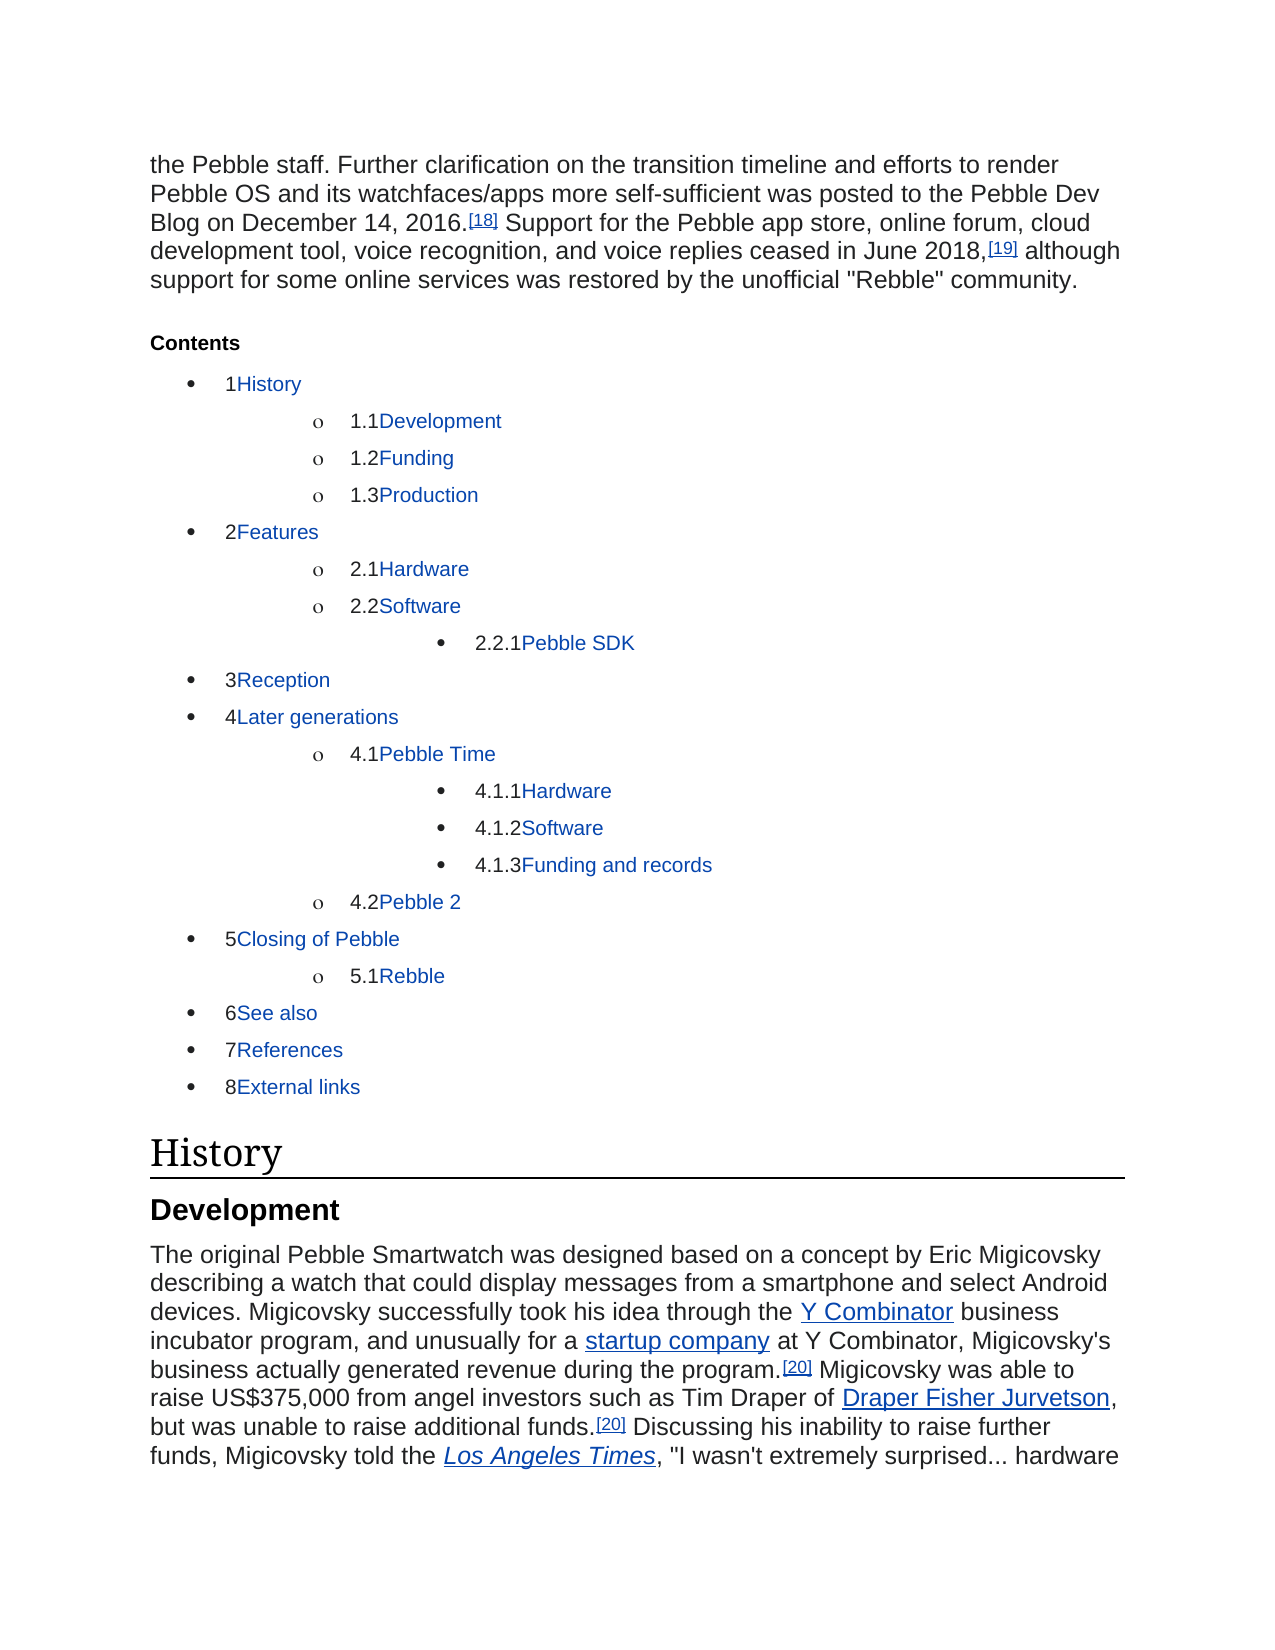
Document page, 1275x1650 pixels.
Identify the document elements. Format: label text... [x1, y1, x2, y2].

list 1.3Production [312, 483, 1125, 507]
list 1History [187, 372, 1125, 396]
list 4.1Pebble Time [312, 742, 1125, 766]
text History [150, 1126, 1125, 1177]
list 5Closing of Pebble [187, 927, 1125, 951]
text Development [150, 1192, 1125, 1227]
list 1.1Development [312, 409, 1125, 433]
list 8External links [187, 1074, 1125, 1098]
list 2.1Hardware [312, 557, 1125, 581]
list 4Later generations [187, 705, 1125, 729]
text Contents [150, 331, 1125, 355]
list 4.1.3Funding and records [437, 853, 1125, 877]
list 5.1Rebble [312, 963, 1125, 988]
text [150, 1240, 1125, 1470]
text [150, 150, 1125, 294]
list 2.2Software [312, 594, 1125, 618]
list 3Reception [187, 668, 1125, 692]
list 2.2.1Pebble SDK [437, 631, 1125, 655]
list 2Features [187, 520, 1125, 544]
list 7References [187, 1037, 1125, 1062]
list 4.2Pebble 2 [312, 889, 1125, 914]
list 6See also [187, 1001, 1125, 1024]
list 4.1.2Software [437, 816, 1125, 840]
list 4.1.1Hardware [437, 779, 1125, 803]
list 1.2Funding [312, 446, 1125, 470]
